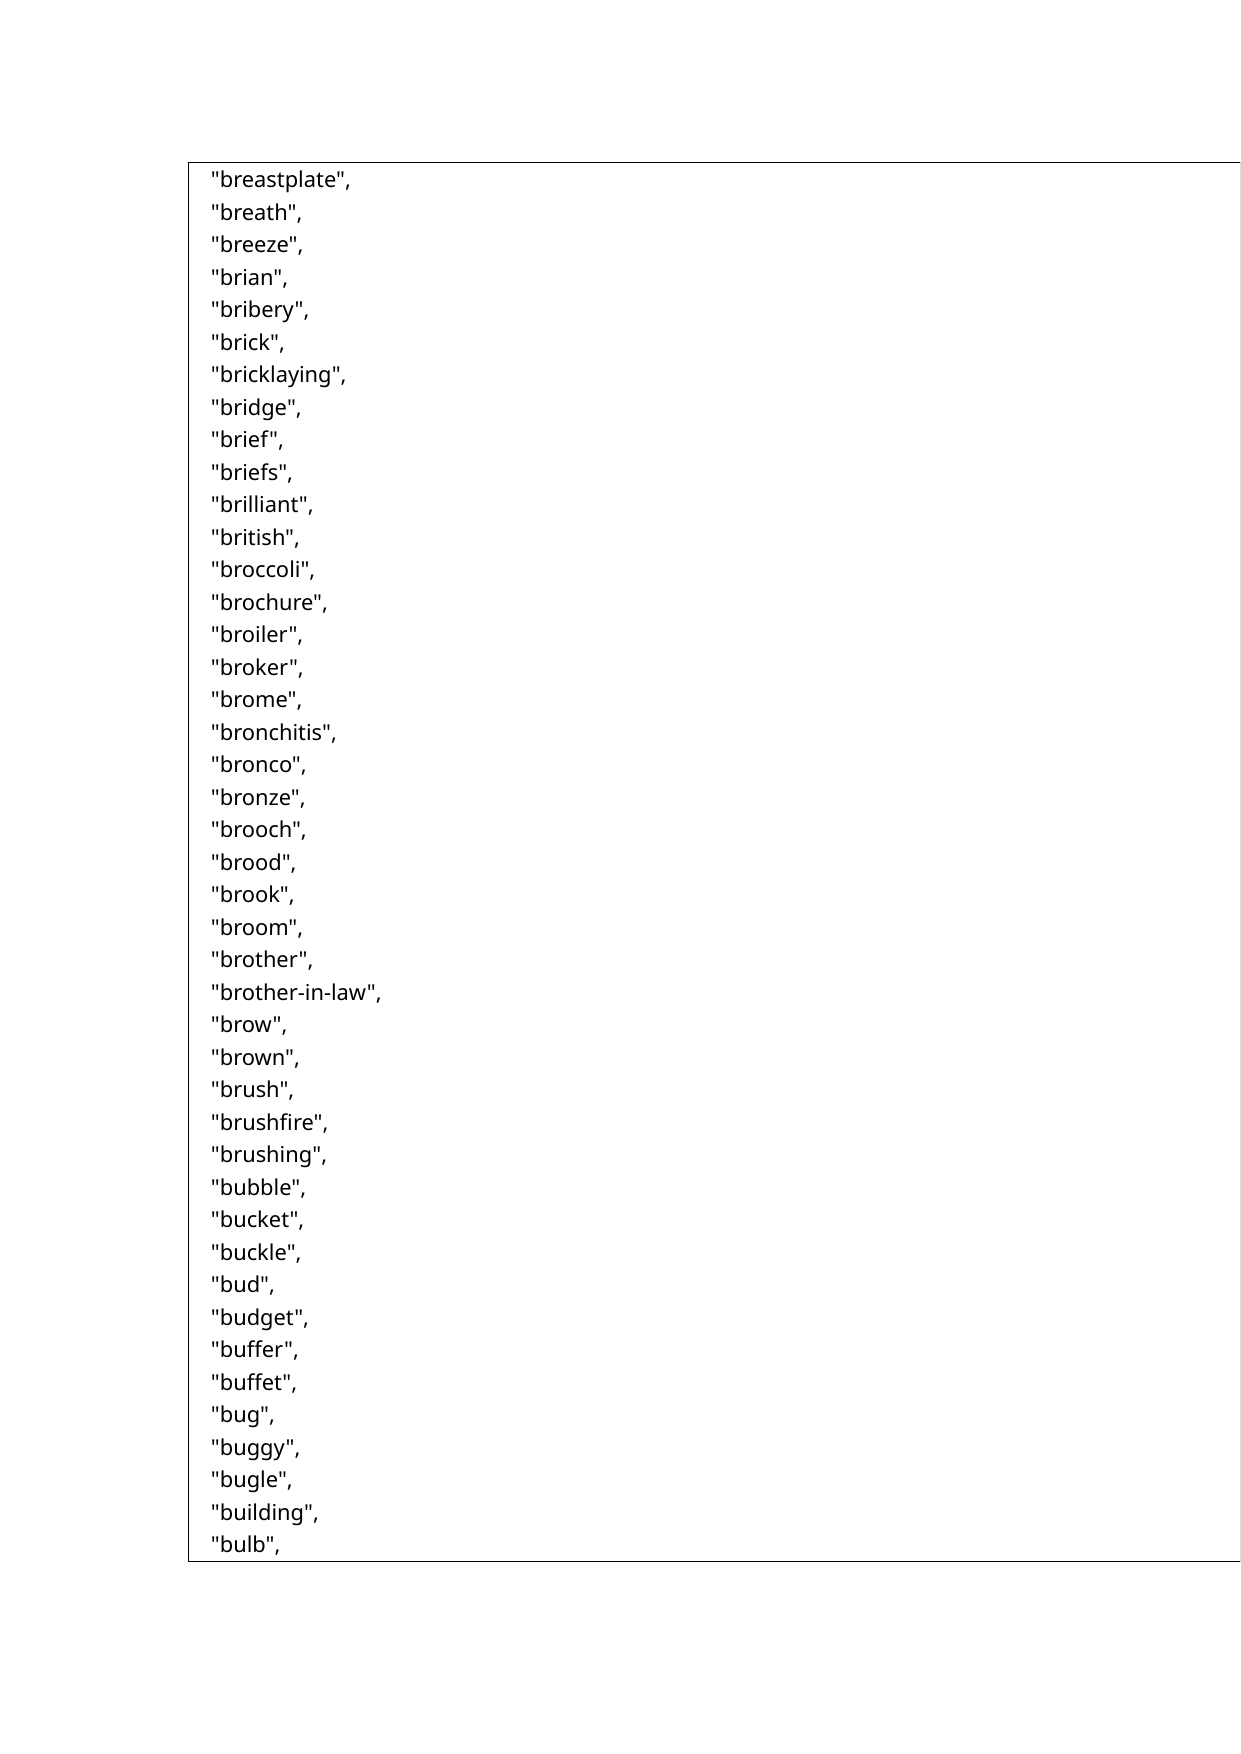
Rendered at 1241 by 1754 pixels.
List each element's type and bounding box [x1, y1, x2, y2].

table_header [189, 163, 1240, 1561]
